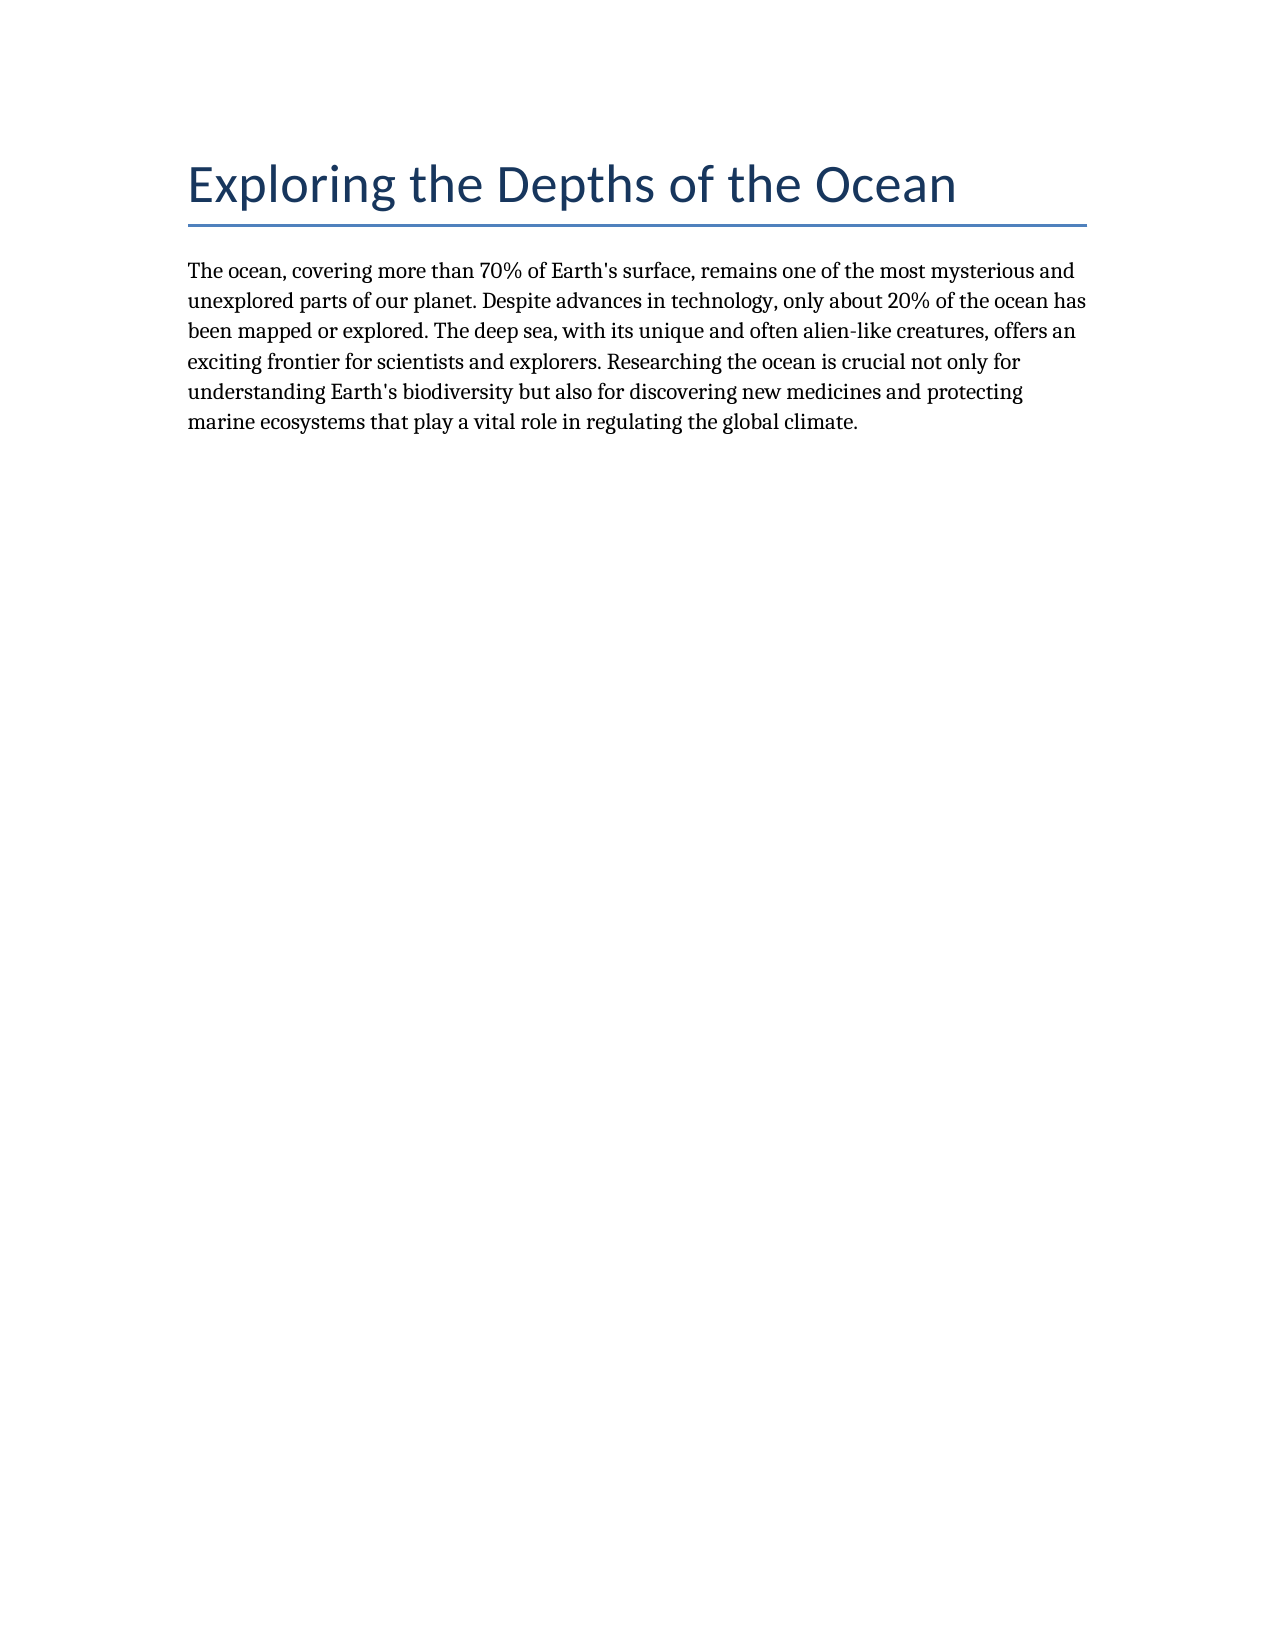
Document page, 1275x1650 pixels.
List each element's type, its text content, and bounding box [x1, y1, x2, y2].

text The ocean, covering more than 70% of Earth's surface, remains one of the most mysterious and unexplored parts of our planet. Despite advances in technology, only about 20% of the ocean has been mapped or explored. The deep sea, with its unique and often alien-like creatures, offers an exciting frontier for scientists and explorers. Researching the ocean is crucial not only for understanding Earth's biodiversity but also for discovering new medicines and protecting marine ecosystems that play a vital role in regulating the global climate. [187, 258, 1087, 435]
title Exploring the Depths of the Ocean [187, 150, 1087, 227]
